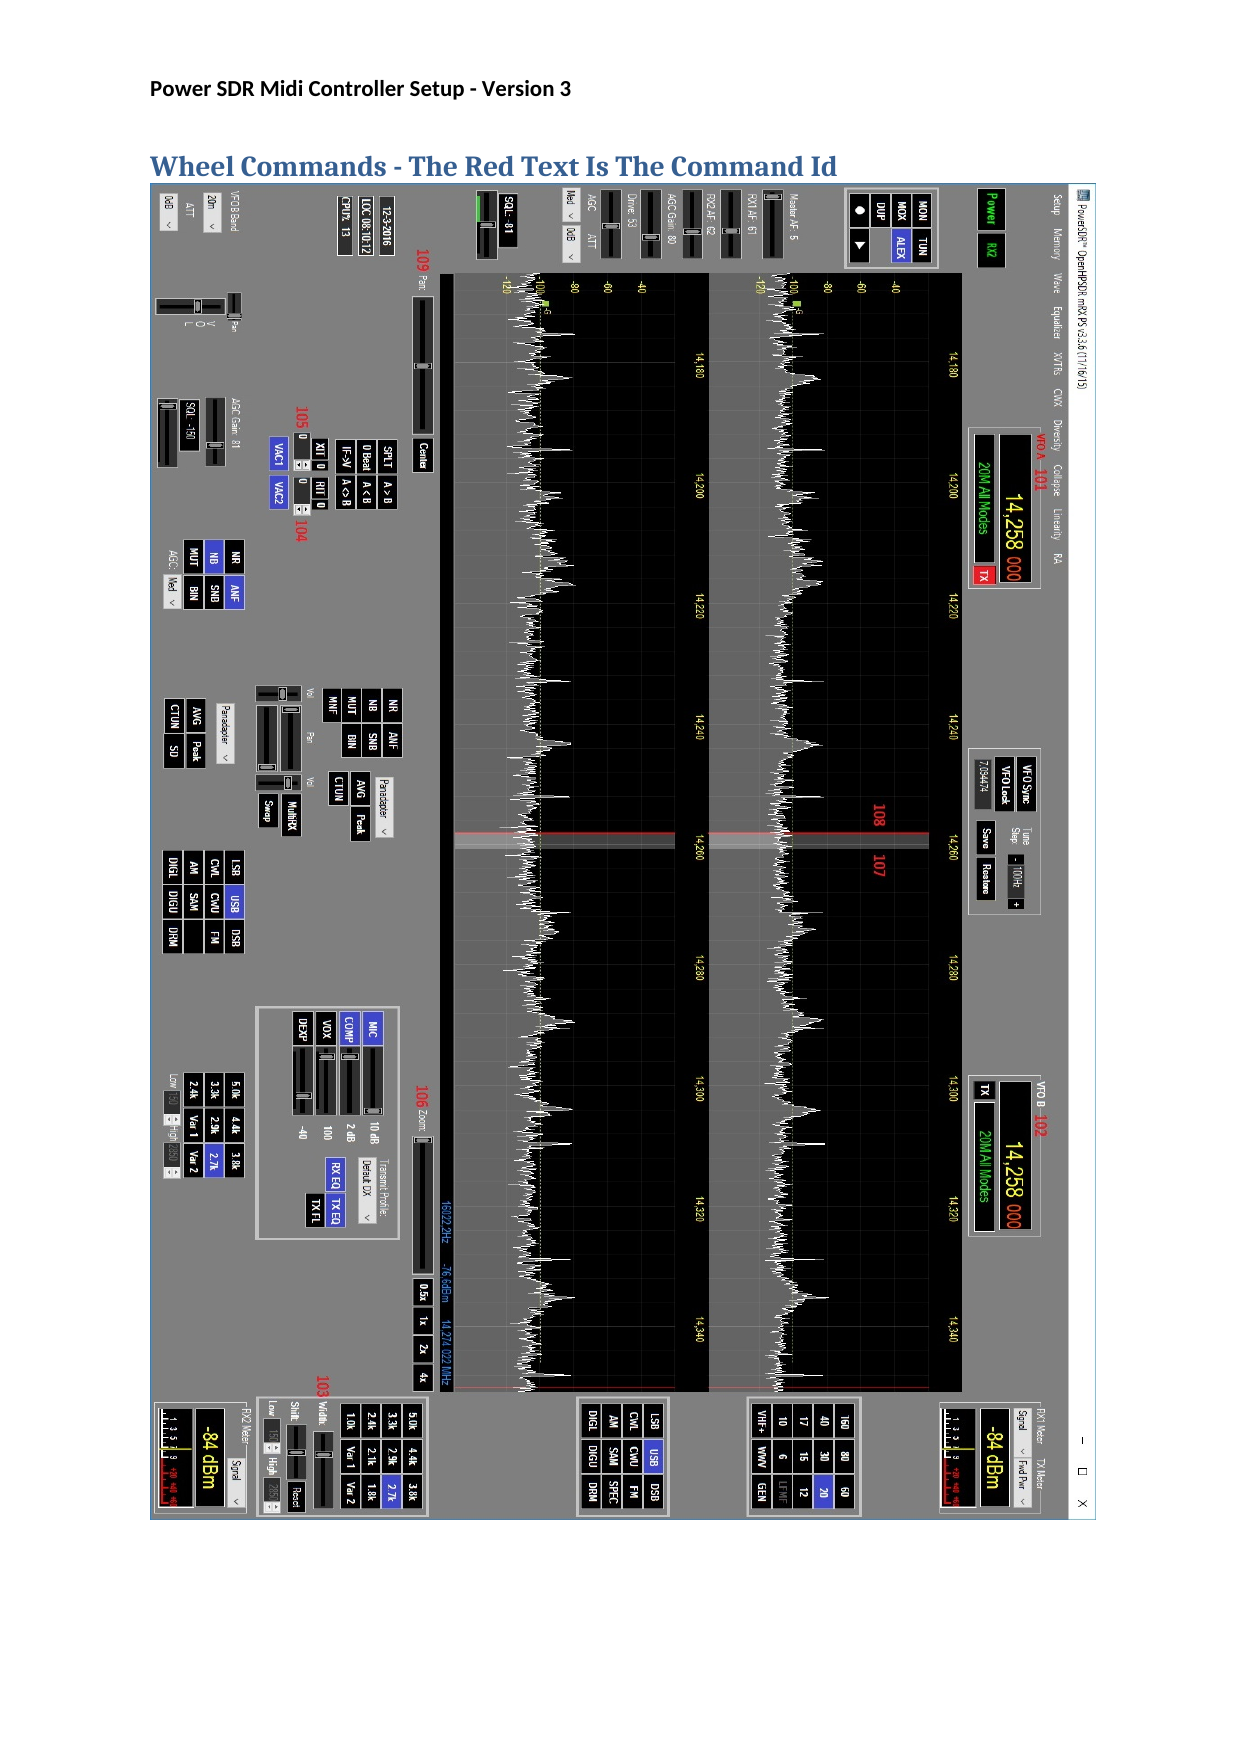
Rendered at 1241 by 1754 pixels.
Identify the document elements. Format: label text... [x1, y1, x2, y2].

picture [150, 183, 1096, 1520]
subtitle Wheel Commands - The Red Text Is The Command Id [150, 150, 1090, 183]
